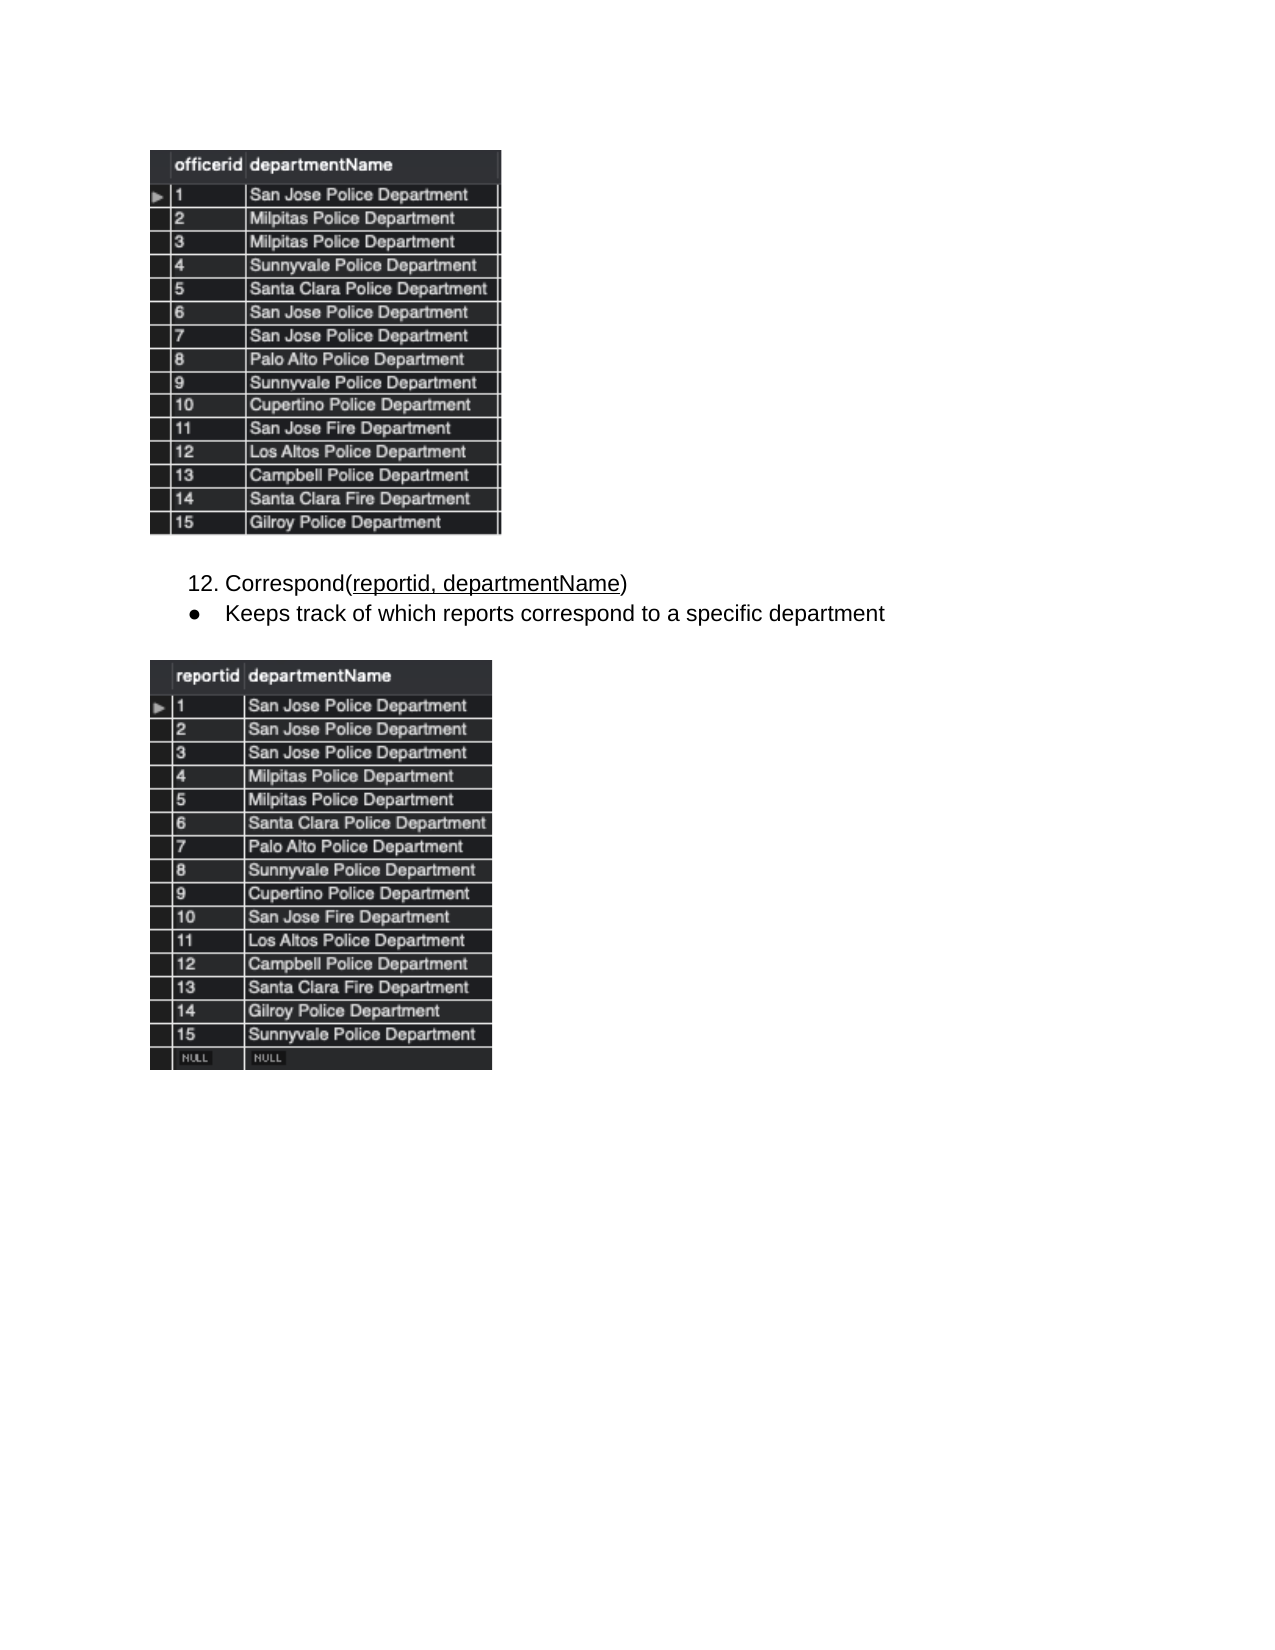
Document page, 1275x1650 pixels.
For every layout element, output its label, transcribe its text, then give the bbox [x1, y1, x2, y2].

list Correspond(reportid, departmentName) [187, 570, 1125, 596]
picture [150, 660, 493, 1070]
list Keeps track of which reports correspond to a specific department [187, 600, 1125, 627]
picture [150, 150, 502, 536]
